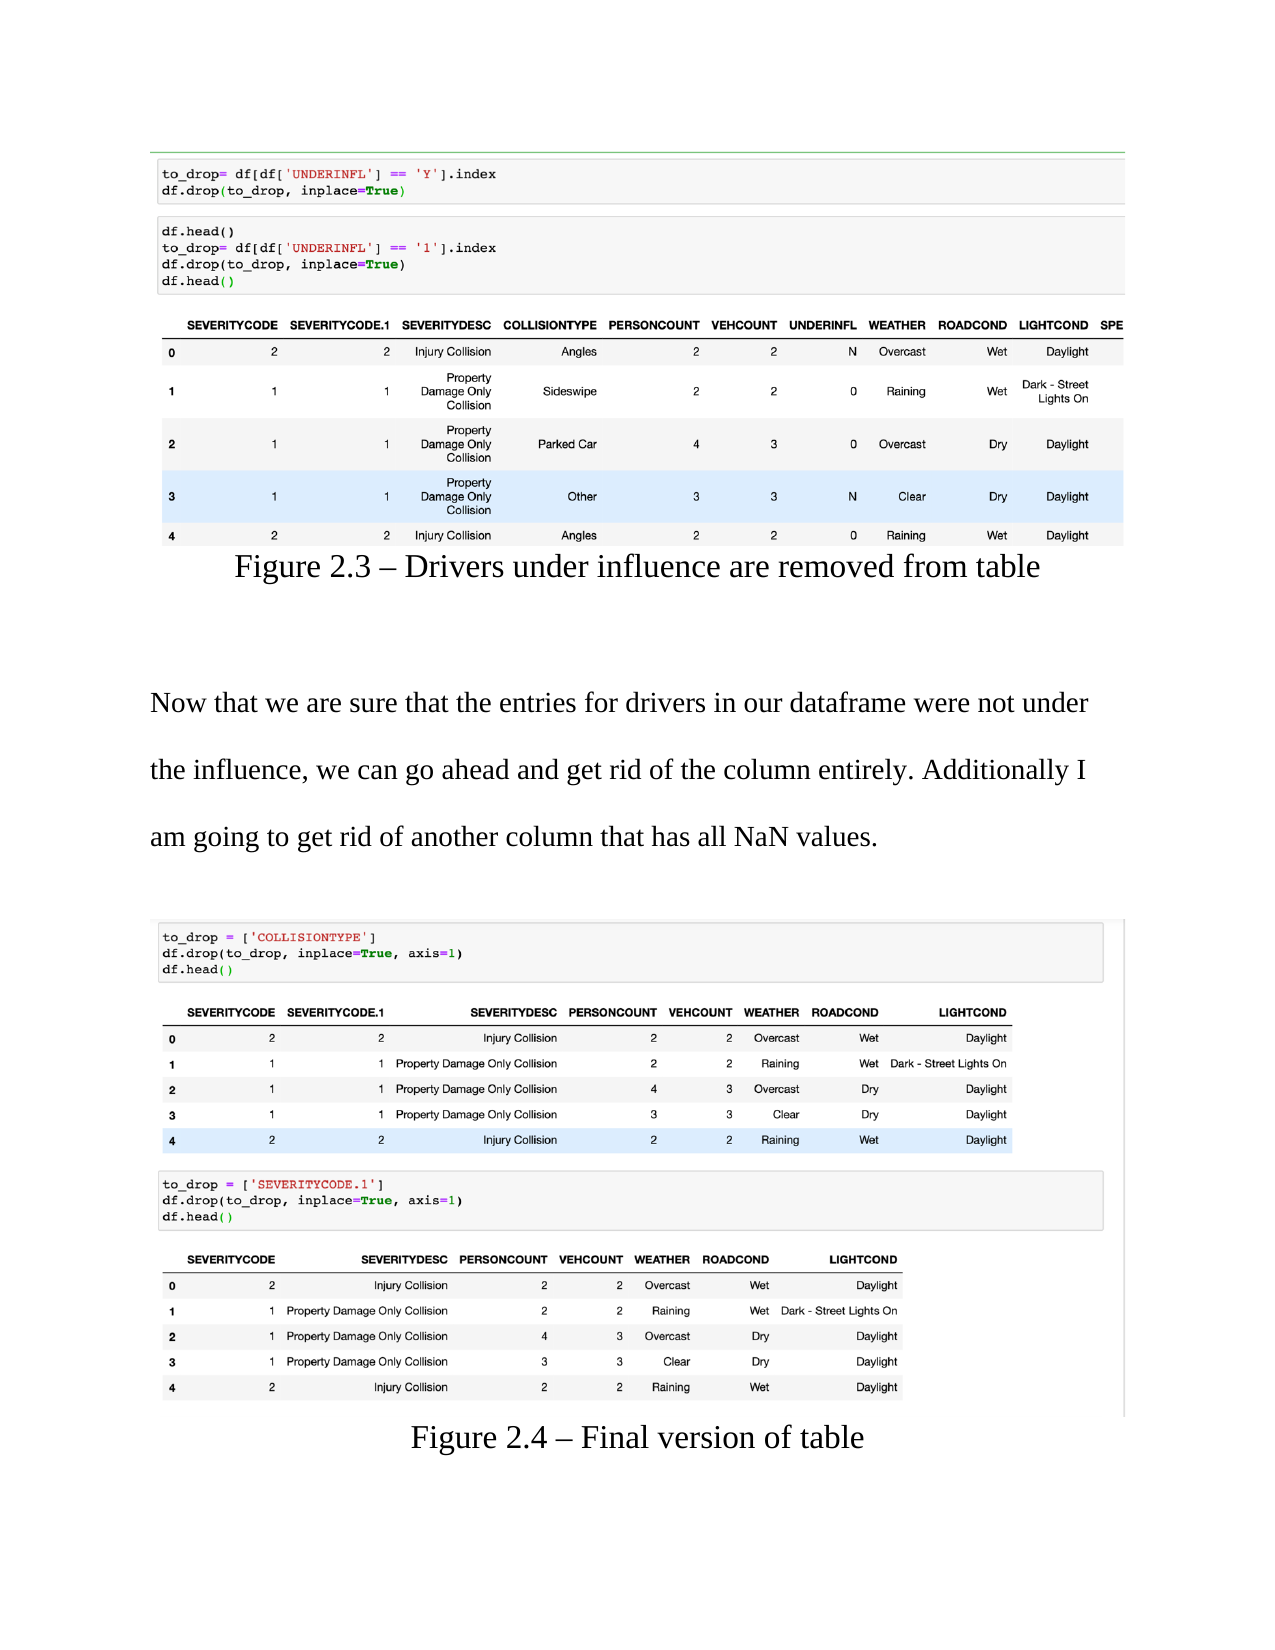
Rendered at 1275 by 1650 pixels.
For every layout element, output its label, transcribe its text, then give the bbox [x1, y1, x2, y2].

text Figure 2.4 – Final version of table [150, 1417, 1125, 1455]
picture [150, 150, 1125, 546]
text Now that we are sure that the entries for drivers in our dataframe were not under the influence, we can go ahead and get rid of the column entirely. Additionally I am going to get rid of another column that has all NaN values. [150, 685, 1125, 853]
text Figure 2.3 – Drivers under influence are removed from table [150, 546, 1125, 584]
picture [150, 919, 1125, 1417]
